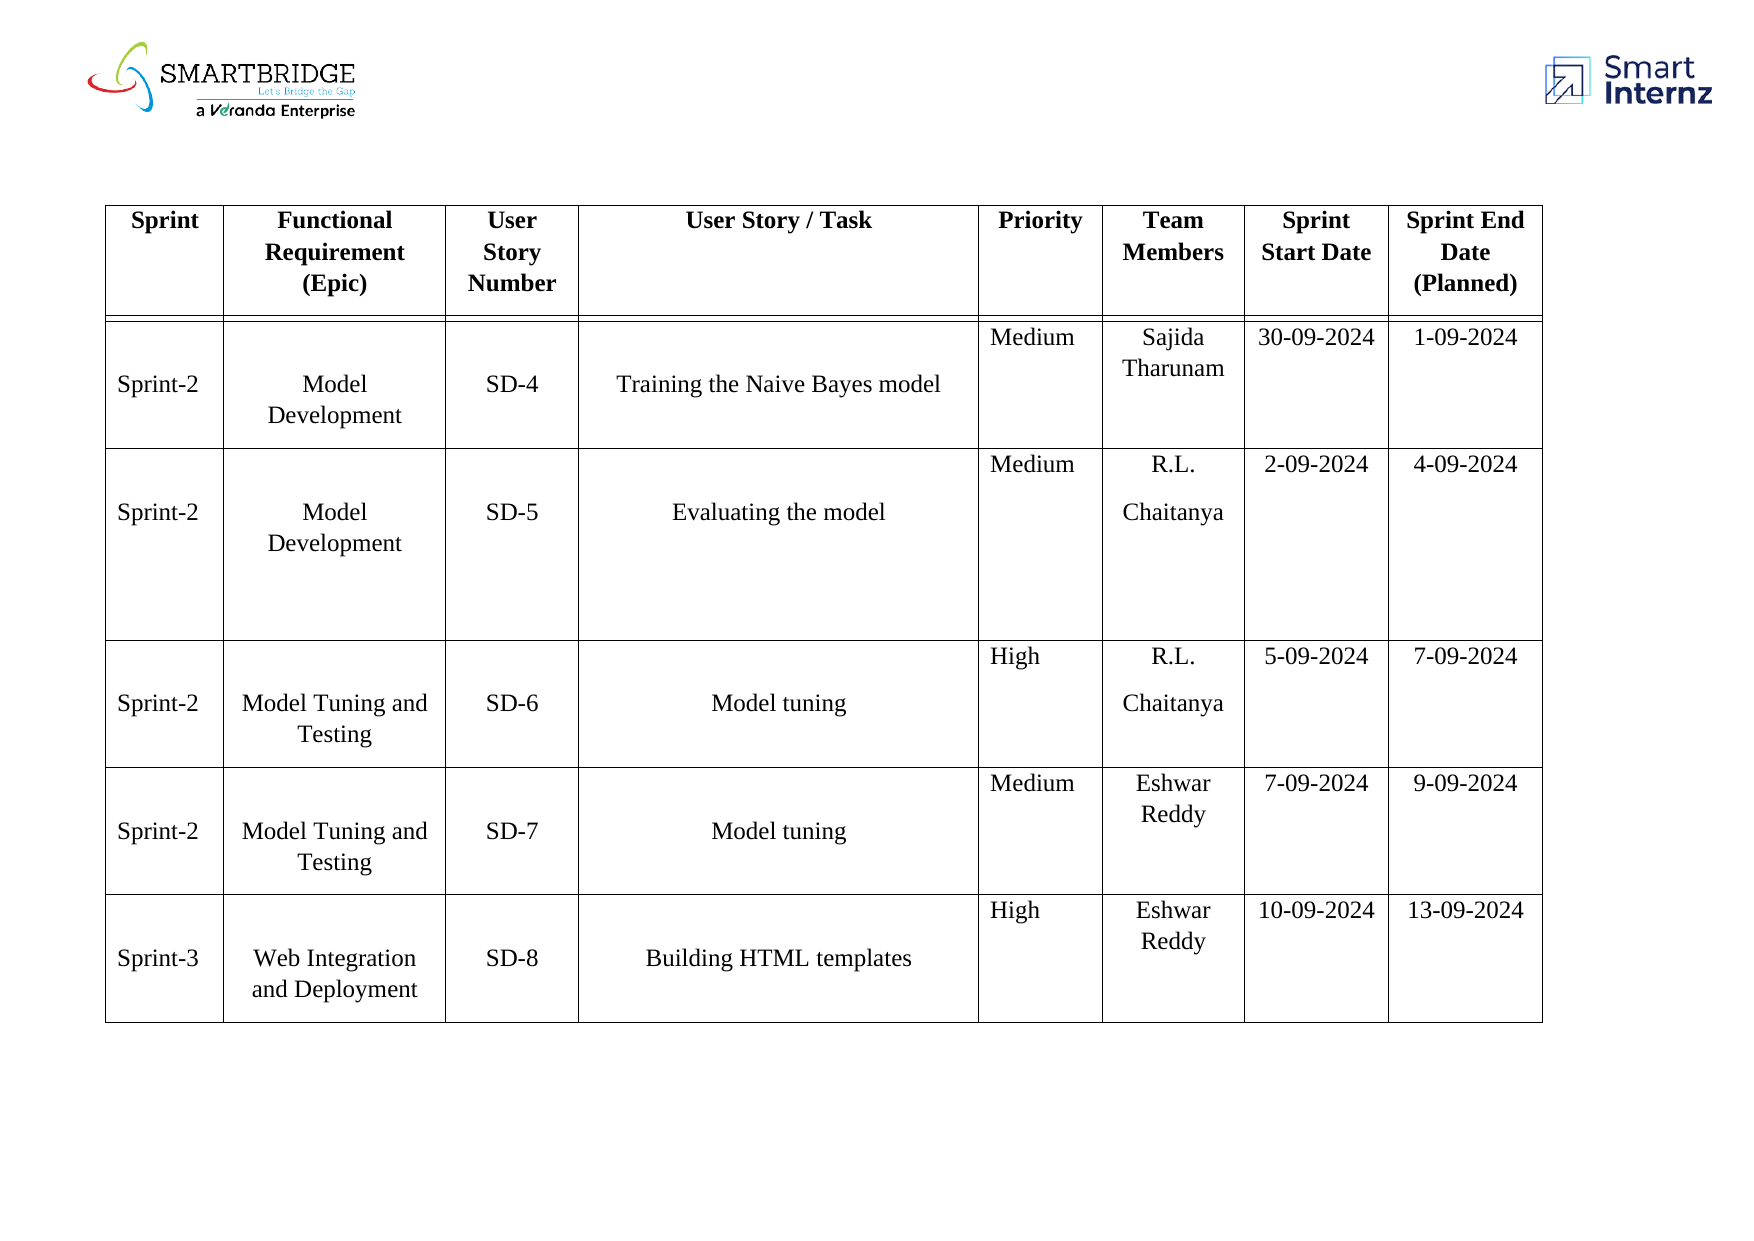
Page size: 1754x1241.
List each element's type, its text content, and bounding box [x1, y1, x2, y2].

table_cell Sprint-2 [106, 641, 223, 767]
table_cell 7-09-2024 [1245, 768, 1388, 894]
table_header Priority [979, 206, 1102, 315]
table_cell Sajida Tharunam [1103, 322, 1244, 448]
table_cell Evaluating the model [579, 449, 978, 640]
picture [1540, 55, 1717, 104]
table_header Team Members [1103, 206, 1244, 315]
table_cell Sprint-2 [106, 322, 223, 448]
table_cell 1-09-2024 [1389, 322, 1542, 448]
table_cell Sprint-2 [106, 449, 223, 640]
table_cell 4-09-2024 [1389, 449, 1542, 640]
table_cell Model tuning [579, 768, 978, 894]
table_cell High [979, 641, 1102, 767]
table_cell Eshwar Reddy [1103, 768, 1244, 894]
table_header User Story Number [446, 206, 578, 315]
table_cell Web Integration and Deployment [224, 895, 445, 1022]
table_cell High [979, 895, 1102, 1022]
table_cell 13-09-2024 [1389, 895, 1542, 1022]
table_cell 30-09-2024 [1245, 322, 1388, 448]
table_cell Sprint-2 [106, 768, 223, 894]
table_cell Sprint-3 [106, 895, 223, 1022]
table_cell Model Tuning and Testing [224, 641, 445, 767]
table_cell 10-09-2024 [1245, 895, 1388, 1022]
table_cell Model Development [224, 449, 445, 640]
table_cell R.L. Chaitanya [1103, 641, 1244, 767]
table_cell Medium [979, 768, 1102, 894]
table_header Sprint End Date (Planned) [1389, 206, 1542, 315]
table_cell Model Tuning and Testing [224, 768, 445, 894]
table_header User Story / Task [579, 206, 978, 315]
table_cell Medium [979, 322, 1102, 448]
picture [73, 18, 370, 141]
table_cell 2-09-2024 [1245, 449, 1388, 640]
table_cell 9-09-2024 [1389, 768, 1542, 894]
table_cell SD-5 [446, 449, 578, 640]
table_cell Training the Naive Bayes model [579, 322, 978, 448]
table_cell 7-09-2024 [1389, 641, 1542, 767]
table_cell SD-6 [446, 641, 578, 767]
table_cell Model tuning [579, 641, 978, 767]
table_header Sprint [106, 206, 223, 315]
table_header Sprint Start Date [1245, 206, 1388, 315]
table_cell Medium [979, 449, 1102, 640]
table_cell R.L. Chaitanya [1103, 449, 1244, 640]
table_header Functional Requirement (Epic) [224, 206, 445, 315]
table_cell 5-09-2024 [1245, 641, 1388, 767]
table_cell SD-7 [446, 768, 578, 894]
table_cell Building HTML templates [579, 895, 978, 1022]
table_cell SD-8 [446, 895, 578, 1022]
table_cell Model Development [224, 322, 445, 448]
table_cell SD-4 [446, 322, 578, 448]
table_cell Eshwar Reddy [1103, 895, 1244, 1022]
